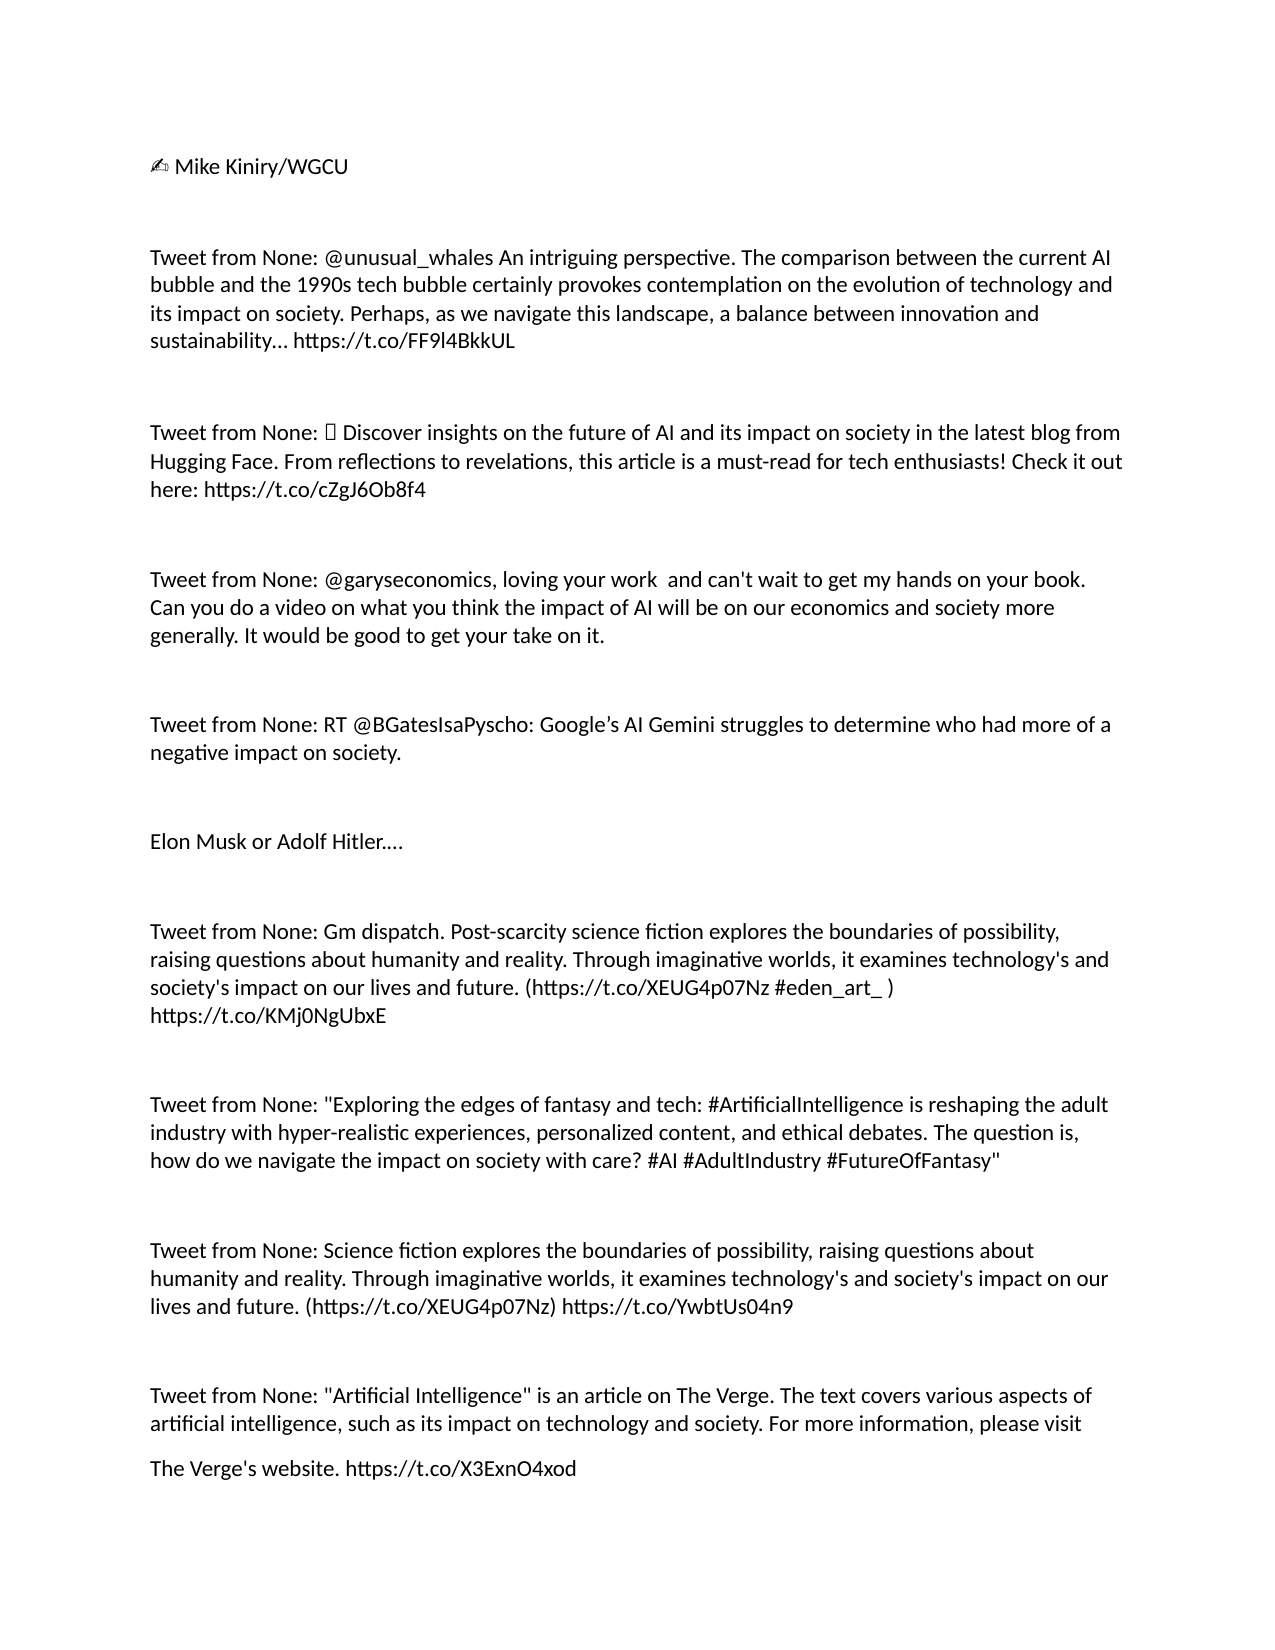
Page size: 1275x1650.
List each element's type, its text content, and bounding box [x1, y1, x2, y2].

text Tweet from None: "Artificial Intelligence" is an article on The Verge. The text covers various aspects of artificial intelligence, such as its impact on technology and society. For more information, please visit [150, 1381, 1125, 1437]
text Tweet from None: "Exploring the edges of fantasy and tech: #ArtificialIntelligence is reshaping the adult industry with hyper-realistic experiences, personalized content, and ethical debates. The question is, how do we navigate the impact on society with care? #AI #AdultIndustry #FutureOfFantasy" [150, 1090, 1125, 1174]
text Tweet from None: 🌟 Discover insights on the future of AI and its impact on society in the latest blog from Hugging Face. From reflections to revelations, this article is a must-read for tech enthusiasts! Check it out here: https://t.co/cZgJ6Ob8f4 [150, 416, 1125, 503]
text Tweet from None: @unusual_whales An intriguing perspective. The comparison between the current AI bubble and the 1990s tech bubble certainly provokes contemplation on the evolution of technology and its impact on society. Perhaps, as we navigate this landscape, a balance between innovation and sustainability… https://t.co/FF9l4BkkUL [150, 243, 1125, 355]
text Tweet from None: RT @BGatesIsaPyscho: Google’s AI Gemini struggles to determine who had more of a negative impact on society. [150, 710, 1125, 766]
text Tweet from None: Science fiction explores the boundaries of possibility, raising questions about humanity and reality. Through imaginative worlds, it examines technology's and society's impact on our lives and future. (https://t.co/XEUG4p07Nz) https://t.co/YwbtUs04n9 [150, 1236, 1125, 1320]
text The Verge's website. https://t.co/X3ExnO4xod [150, 1454, 1125, 1482]
text Tweet from None: Gm dispatch. Post-scarcity science fiction explores the boundaries of possibility, raising questions about humanity and reality. Through imaginative worlds, it examines technology's and society's impact on our lives and future. (https://t.co/XEUG4p07Nz #eden_art_ ) https://t.co/KMj0NgUbxE [150, 917, 1125, 1029]
text Tweet from None: @garyseconomics, loving your work and can't wait to get my hands on your book. Can you do a video on what you think the impact of AI will be on our economics and society more generally. It would be good to get your take on it. [150, 565, 1125, 649]
text ✍️ Mike Kiniry/WGCU [150, 150, 1125, 181]
text Elon Musk or Adolf Hitler.… [150, 827, 1125, 856]
